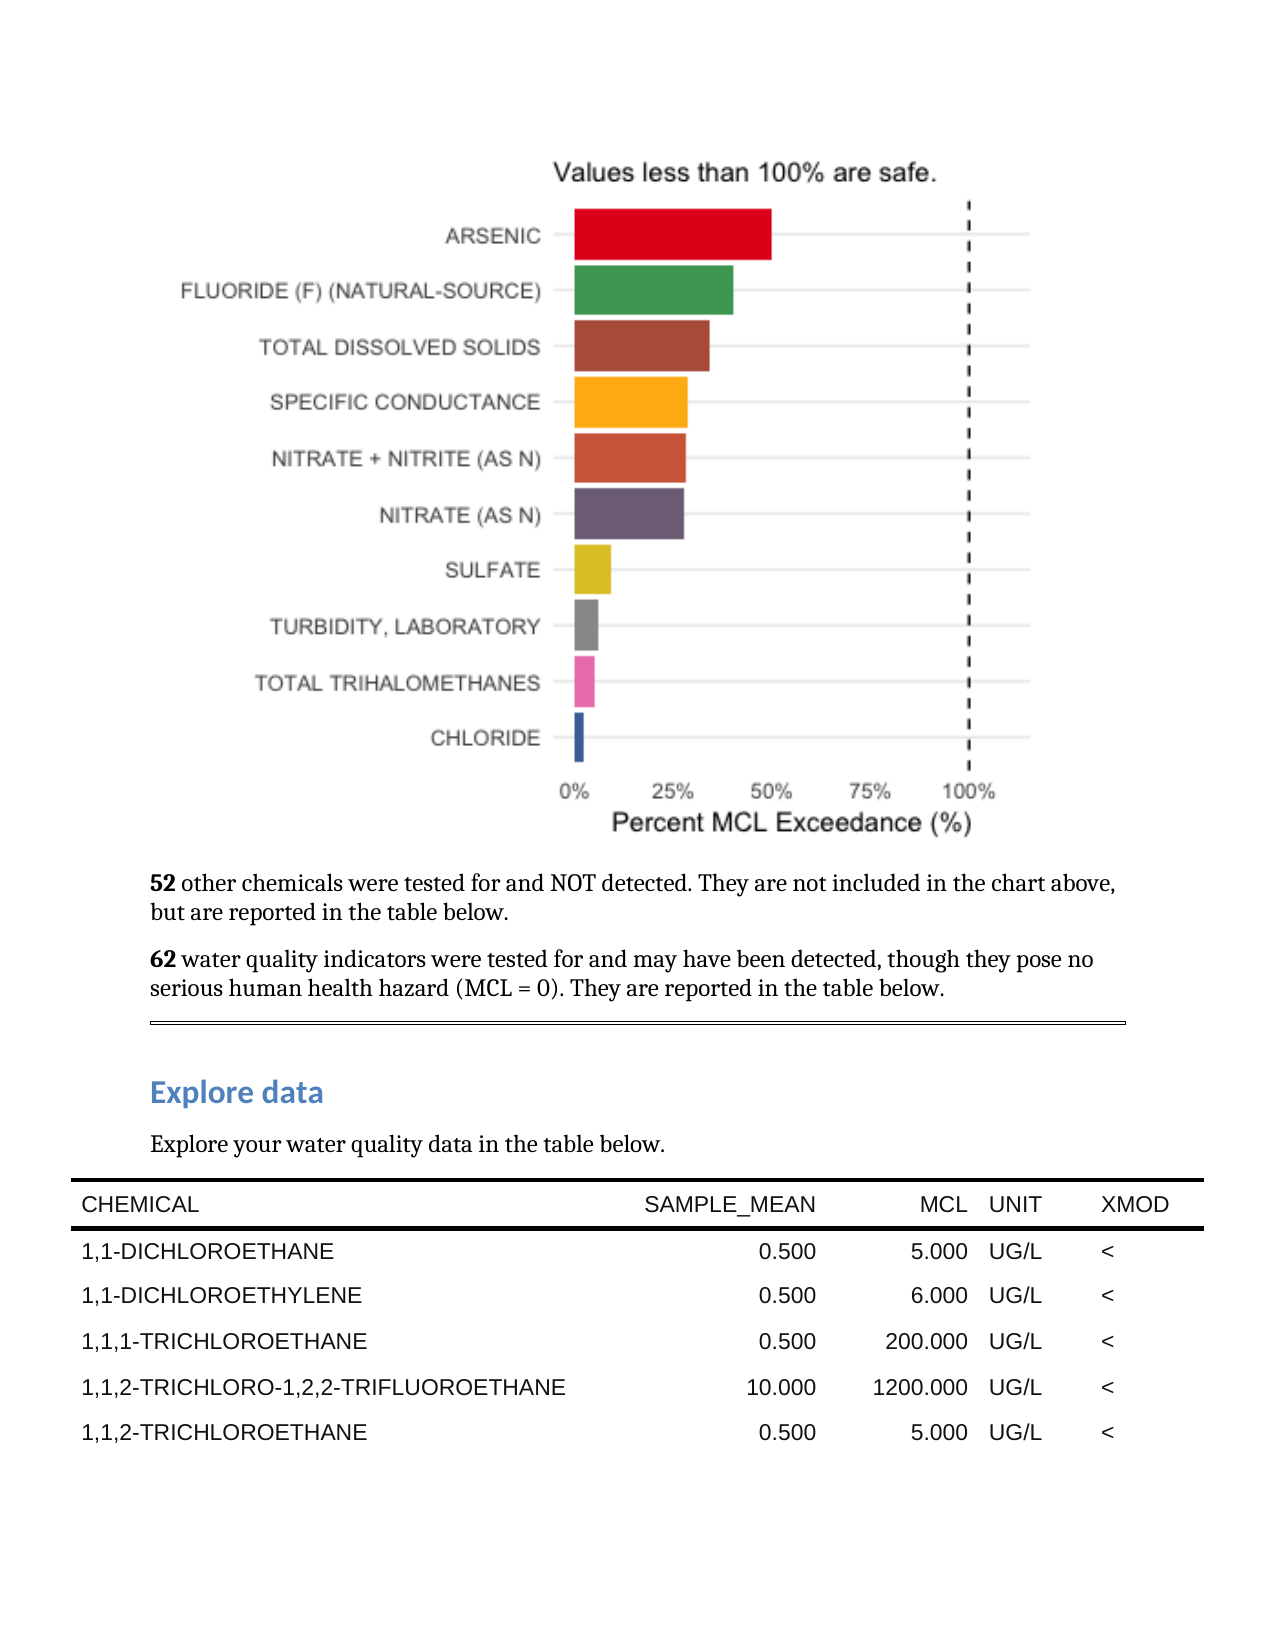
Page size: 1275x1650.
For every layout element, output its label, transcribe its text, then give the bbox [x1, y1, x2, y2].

table_header UNIT [978, 1182, 1090, 1226]
table_header SAMPLE_MEAN [614, 1182, 826, 1226]
table_cell 5.000 [826, 1410, 978, 1456]
table_cell 1,1-DICHLOROETHYLENE [71, 1272, 614, 1318]
table_cell 1,1,2-TRICHLORO-1,2,2-TRIFLUOROETHANE [71, 1364, 614, 1410]
table_cell 6.000 [826, 1272, 978, 1318]
table_cell 0.500 [614, 1231, 826, 1272]
text Explore your water quality data in the table below. [150, 1130, 1125, 1159]
picture [168, 150, 1044, 850]
table_cell UG/L [978, 1410, 1090, 1456]
table_cell < [1090, 1364, 1204, 1410]
table_cell UG/L [978, 1318, 1090, 1364]
table_cell 5.000 [826, 1231, 978, 1272]
text 52 other chemicals were tested for and NOT detected. They are not included in the chart above, but are reported in the table below. [150, 869, 1125, 926]
table_cell UG/L [978, 1364, 1090, 1410]
text 62 water quality indicators were tested for and may have been detected, though they pose no serious human health hazard (MCL = 0). They are reported in the table below. [150, 945, 1125, 1002]
table_cell 10.000 [614, 1364, 826, 1410]
table_cell < [1090, 1410, 1204, 1456]
table_cell 1,1,2-TRICHLOROETHANE [71, 1410, 614, 1456]
table_cell < [1090, 1318, 1204, 1364]
table_header CHEMICAL [71, 1182, 614, 1226]
table_cell 1,1-DICHLOROETHANE [71, 1231, 614, 1272]
table_cell 0.500 [614, 1410, 826, 1456]
table_cell < [1090, 1231, 1204, 1272]
table_header MCL [826, 1182, 978, 1226]
table_cell UG/L [978, 1231, 1090, 1272]
table_cell < [1090, 1272, 1204, 1318]
table_cell 0.500 [614, 1318, 826, 1364]
table_cell 1200.000 [826, 1364, 978, 1410]
table_cell 200.000 [826, 1318, 978, 1364]
table_header XMOD [1090, 1182, 1204, 1226]
subtitle Explore data [150, 1071, 1125, 1112]
table_cell 0.500 [614, 1272, 826, 1318]
table_cell UG/L [978, 1272, 1090, 1318]
table_cell 1,1,1-TRICHLOROETHANE [71, 1318, 614, 1364]
